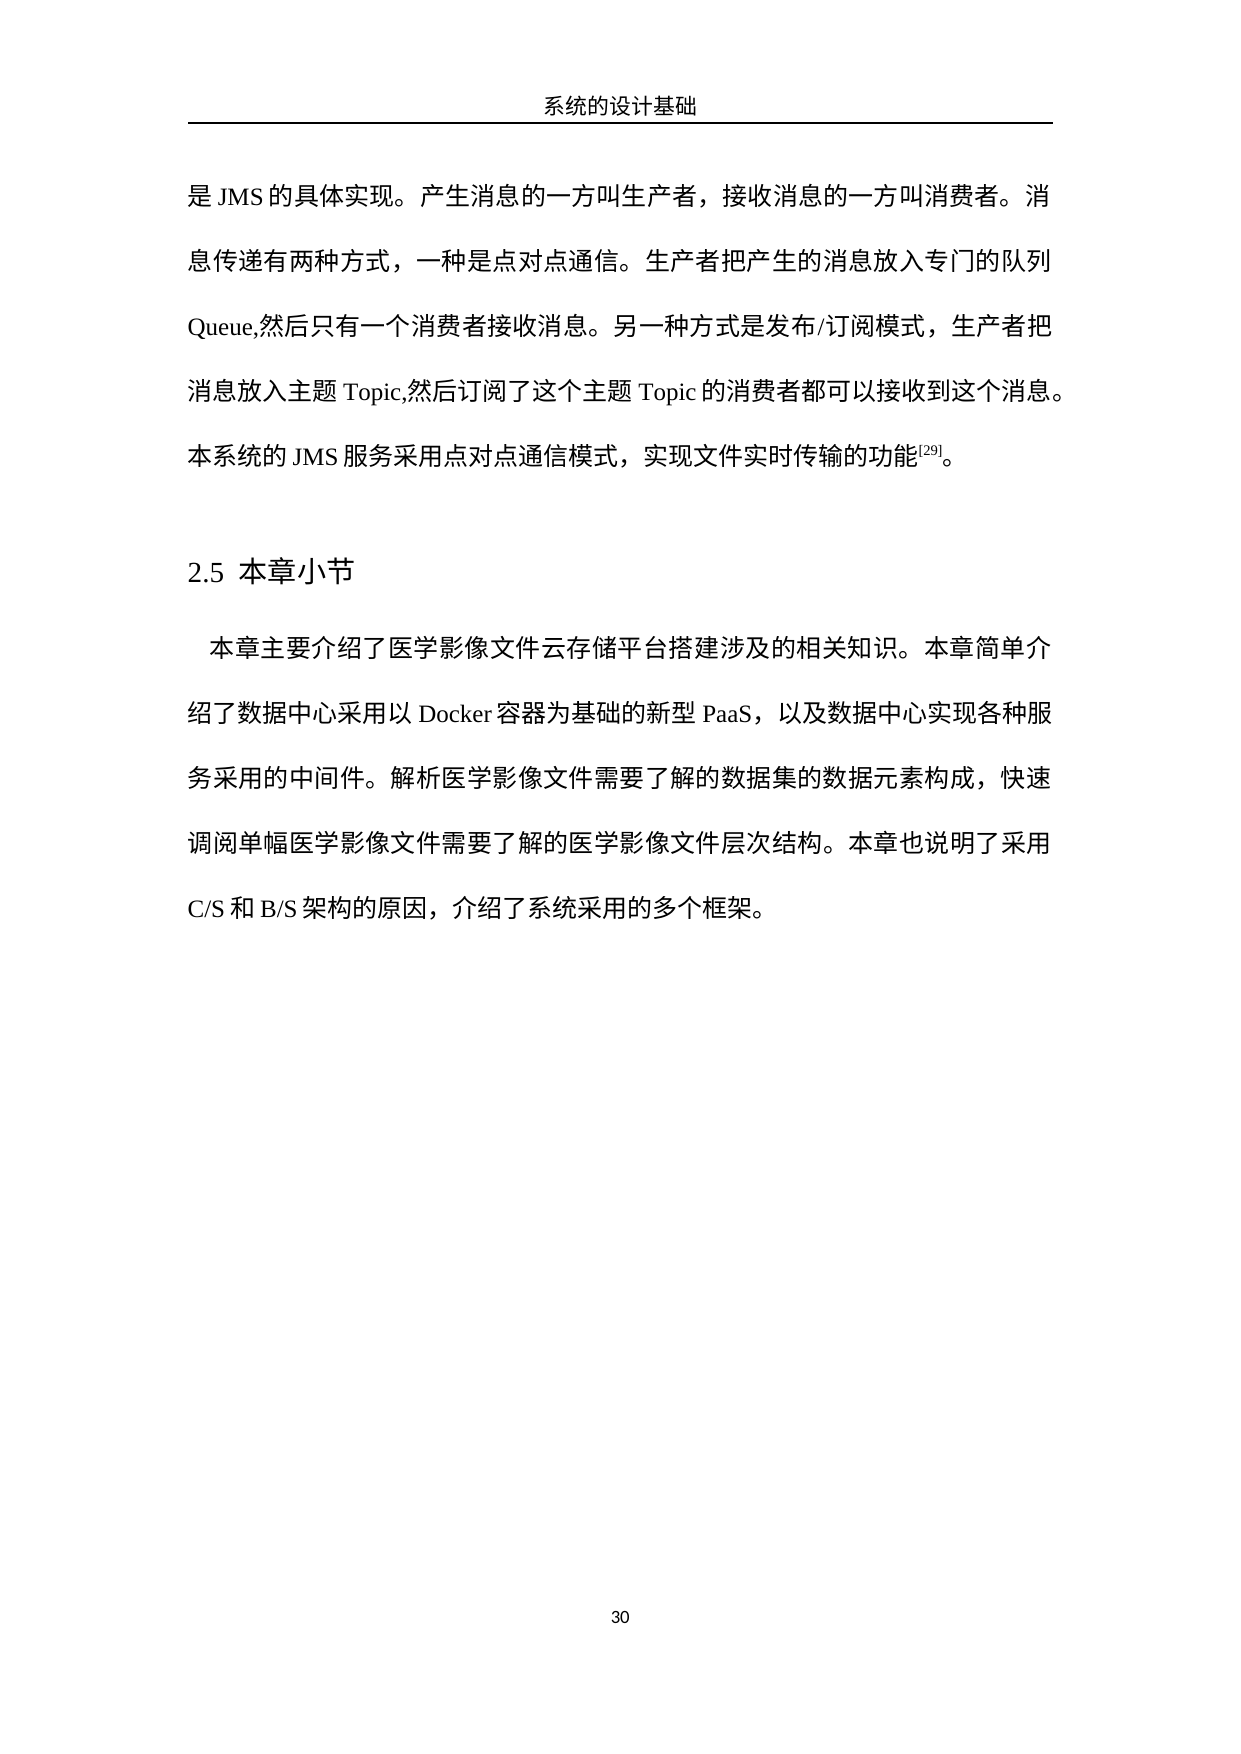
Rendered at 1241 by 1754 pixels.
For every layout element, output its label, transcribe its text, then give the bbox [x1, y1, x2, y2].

subtitle 2.5 本章小节 [187, 537, 1053, 602]
text 本章主要介绍了医学影像文件云存储平台搭建涉及的相关知识。本章简单介绍了数据中心采用以Docker容器为基础的新型PaaS，以及数据中心实现各种服务采用的中间件。解析医学影像文件需要了解的数据集的数据元素构成，快速调阅单幅医学影像文件需要了解的医学影像文件层次结构。本章也说明了采用C/S和B/S架构的原因，介绍了系统采用的多个框架。 [187, 614, 1053, 939]
